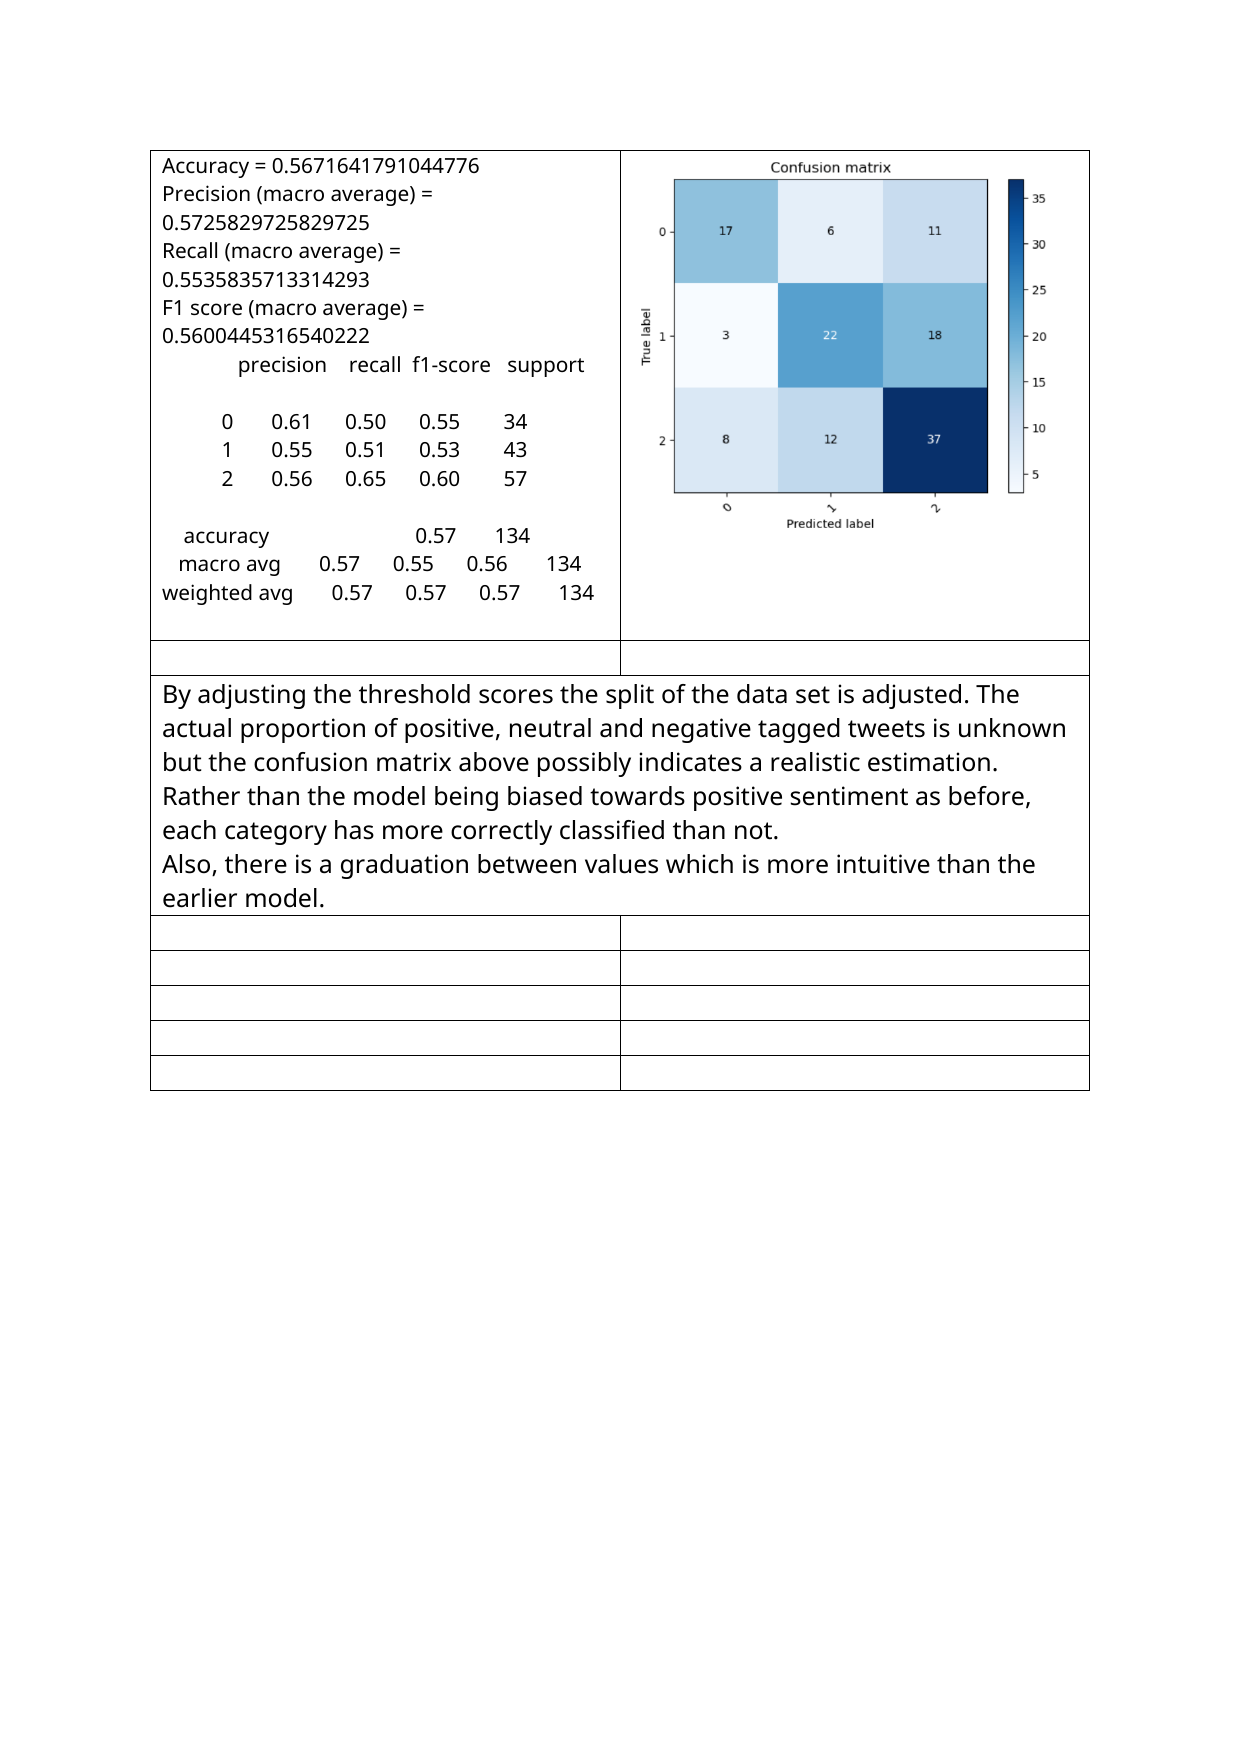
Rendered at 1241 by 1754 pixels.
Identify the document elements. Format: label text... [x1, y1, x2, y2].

table_cell By adjusting the threshold scores the split of the data set is adjusted. The actual proportion of positive, neutral and negative tagged tweets is unknown but the confusion matrix above possibly indicates a realistic estimation. Rather than the model being biased towards positive sentiment as before, each category has more correctly classified than not. Also, there is a graduation between values which is more intuitive than the earlier model. [151, 676, 1089, 915]
table_cell [621, 986, 1089, 1020]
table_cell [621, 151, 1089, 640]
table_cell [151, 951, 620, 985]
table_cell [621, 916, 1089, 950]
table_cell [621, 641, 1089, 675]
table_cell [151, 986, 620, 1020]
table_cell [151, 1021, 620, 1055]
table_cell [621, 1056, 1089, 1090]
picture [631, 151, 1049, 538]
table_cell [151, 916, 620, 950]
table_cell [151, 641, 620, 675]
table_cell [621, 1021, 1089, 1055]
table_cell [151, 1056, 620, 1090]
table_cell [621, 951, 1089, 985]
